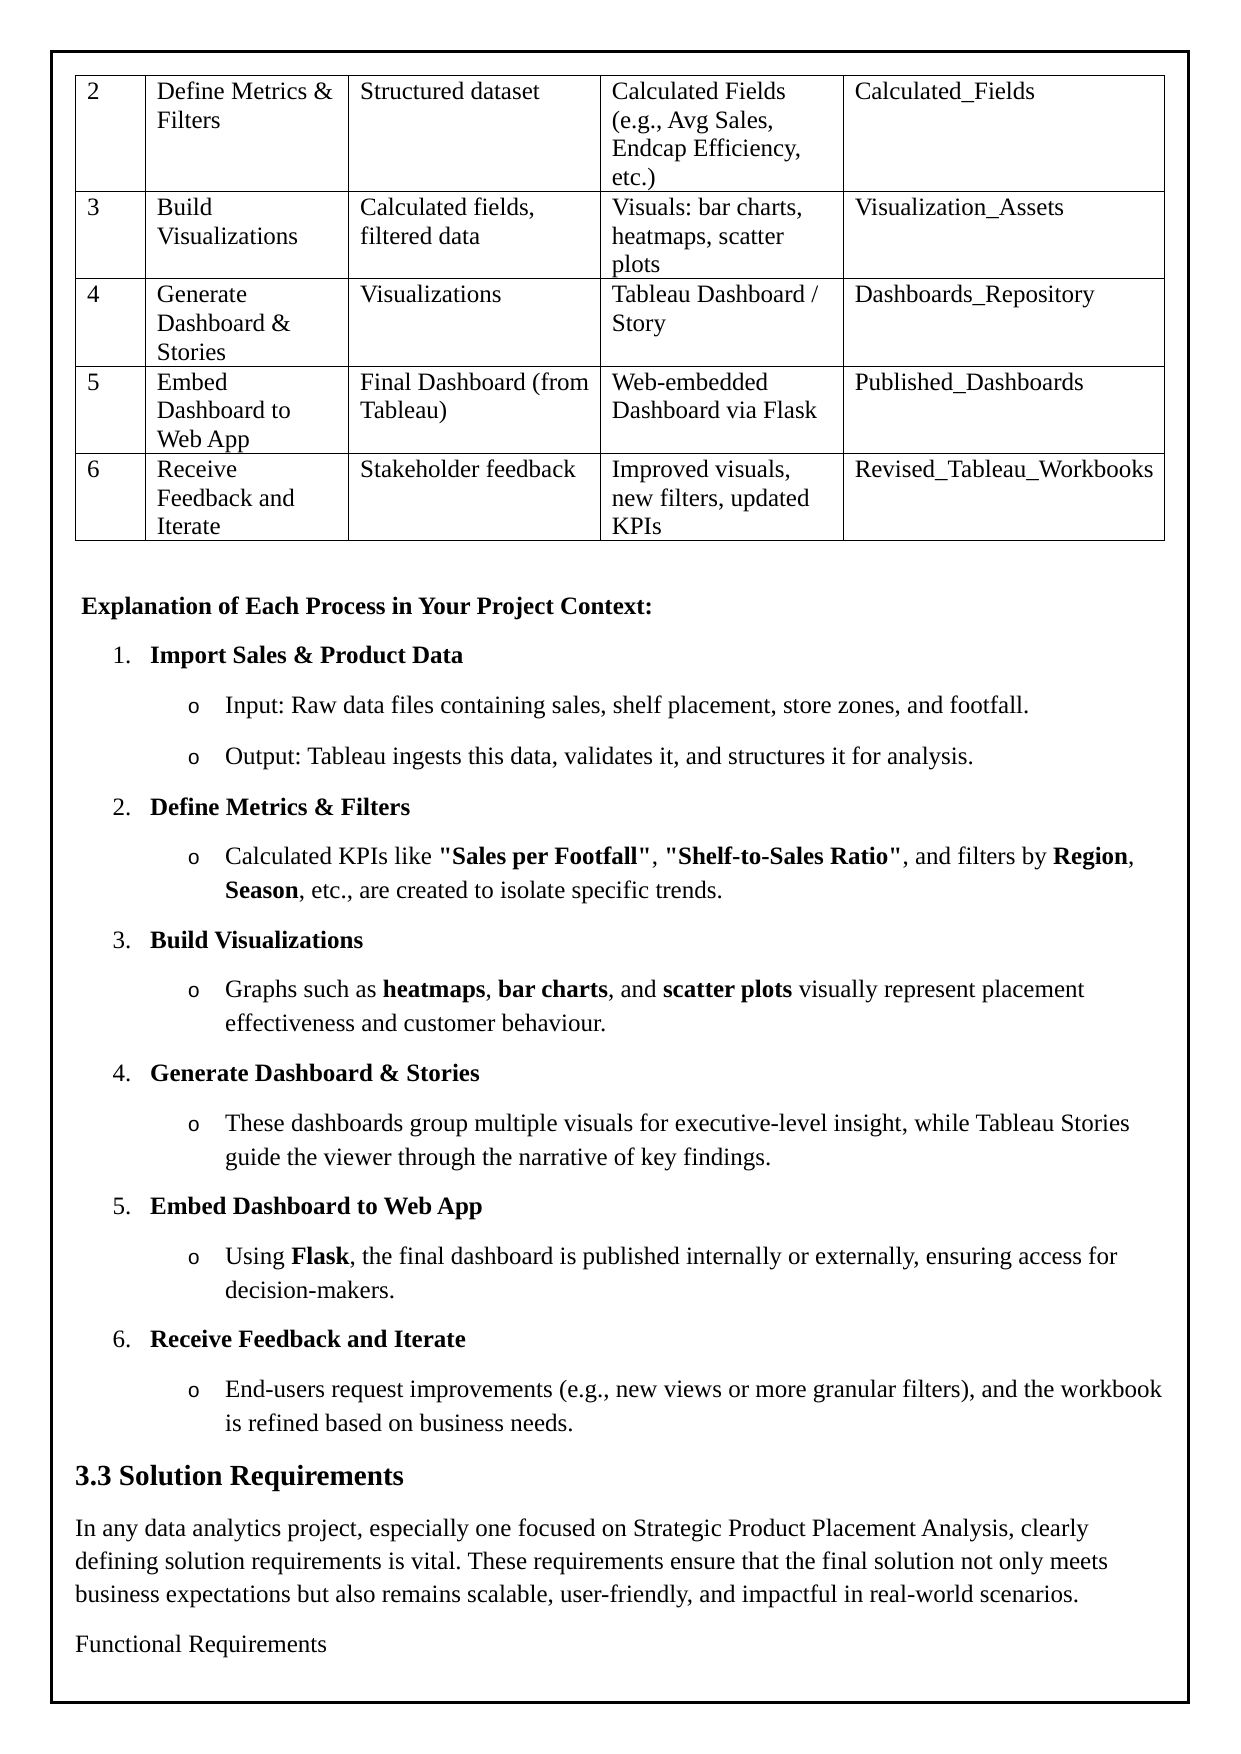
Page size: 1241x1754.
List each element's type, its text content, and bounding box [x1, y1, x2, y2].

table_cell Improved visuals, new filters, updated KPIs [601, 454, 843, 540]
table_cell Tableau Dashboard / Story [601, 279, 843, 366]
list Graphs such as heatmaps, bar charts, and scatter plots visually represent placement effectiveness and customer behaviour. [187, 974, 1165, 1037]
table_cell Web-embedded Dashboard via Flask [601, 367, 843, 453]
table_cell Stakeholder feedback [349, 454, 600, 540]
list Input: Raw data files containing sales, shelf placement, store zones, and footfall. [187, 690, 1165, 720]
text In any data analytics project, especially one focused on Strategic Product Placement Analysis, clearly defining solution requirements is vital. These requirements ensure that the final solution not only meets business expectations but also remains scalable, user-friendly, and impactful in real-world scenarios. [75, 1513, 1165, 1608]
text Explanation of Each Process in Your Project Context: [75, 591, 1165, 620]
list Calculated KPIs like "Sales per Footfall", "Shelf-to-Sales Ratio", and filters by Region, Season, etc., are created to isolate specific trends. [187, 841, 1165, 904]
table_cell Calculated_Fields [844, 76, 1164, 191]
list Import Sales & Product Data [112, 641, 1165, 669]
table_cell Embed Dashboard to Web App [146, 367, 348, 453]
table_cell 6 [76, 454, 145, 540]
text Functional Requirements [75, 1629, 1165, 1657]
table_cell Build Visualizations [146, 192, 348, 278]
table_cell Visualizations [349, 279, 600, 366]
table_cell Visualization_Assets [844, 192, 1164, 278]
table_cell 4 [76, 279, 145, 366]
list End-users request improvements (e.g., new views or more granular filters), and the workbook is refined based on business needs. [187, 1374, 1165, 1437]
table_cell 3 [76, 192, 145, 278]
list Output: Tableau ingests this data, validates it, and structures it for analysis. [187, 741, 1165, 771]
list Receive Feedback and Iterate [112, 1324, 1165, 1353]
list Build Visualizations [112, 925, 1165, 953]
table_cell Generate Dashboard & Stories [146, 279, 348, 366]
table_cell Calculated Fields (e.g., Avg Sales, Endcap Efficiency, etc.) [601, 76, 843, 191]
list Embed Dashboard to Web App [112, 1191, 1165, 1220]
table_cell Visuals: bar charts, heatmaps, scatter plots [601, 192, 843, 278]
table_cell 5 [76, 367, 145, 453]
table_cell 2 [76, 76, 145, 191]
table_cell Published_Dashboards [844, 367, 1164, 453]
table_cell Receive Feedback and Iterate [146, 454, 348, 540]
list Using Flask, the final dashboard is published internally or externally, ensuring access for decision-makers. [187, 1241, 1165, 1303]
list Generate Dashboard & Stories [112, 1058, 1165, 1087]
list These dashboards group multiple visuals for executive-level insight, while Tableau Stories guide the viewer through the narrative of key findings. [187, 1108, 1165, 1170]
table_cell Dashboards_Repository [844, 279, 1164, 366]
text 3.3 Solution Requirements [75, 1458, 1165, 1491]
table_cell Final Dashboard (from Tableau) [349, 367, 600, 453]
table_cell Structured dataset [349, 76, 600, 191]
table_cell Calculated fields, filtered data [349, 192, 600, 278]
table_cell Define Metrics & Filters [146, 76, 348, 191]
table_cell Revised_Tableau_Workbooks [844, 454, 1164, 540]
list Define Metrics & Filters [112, 792, 1165, 820]
